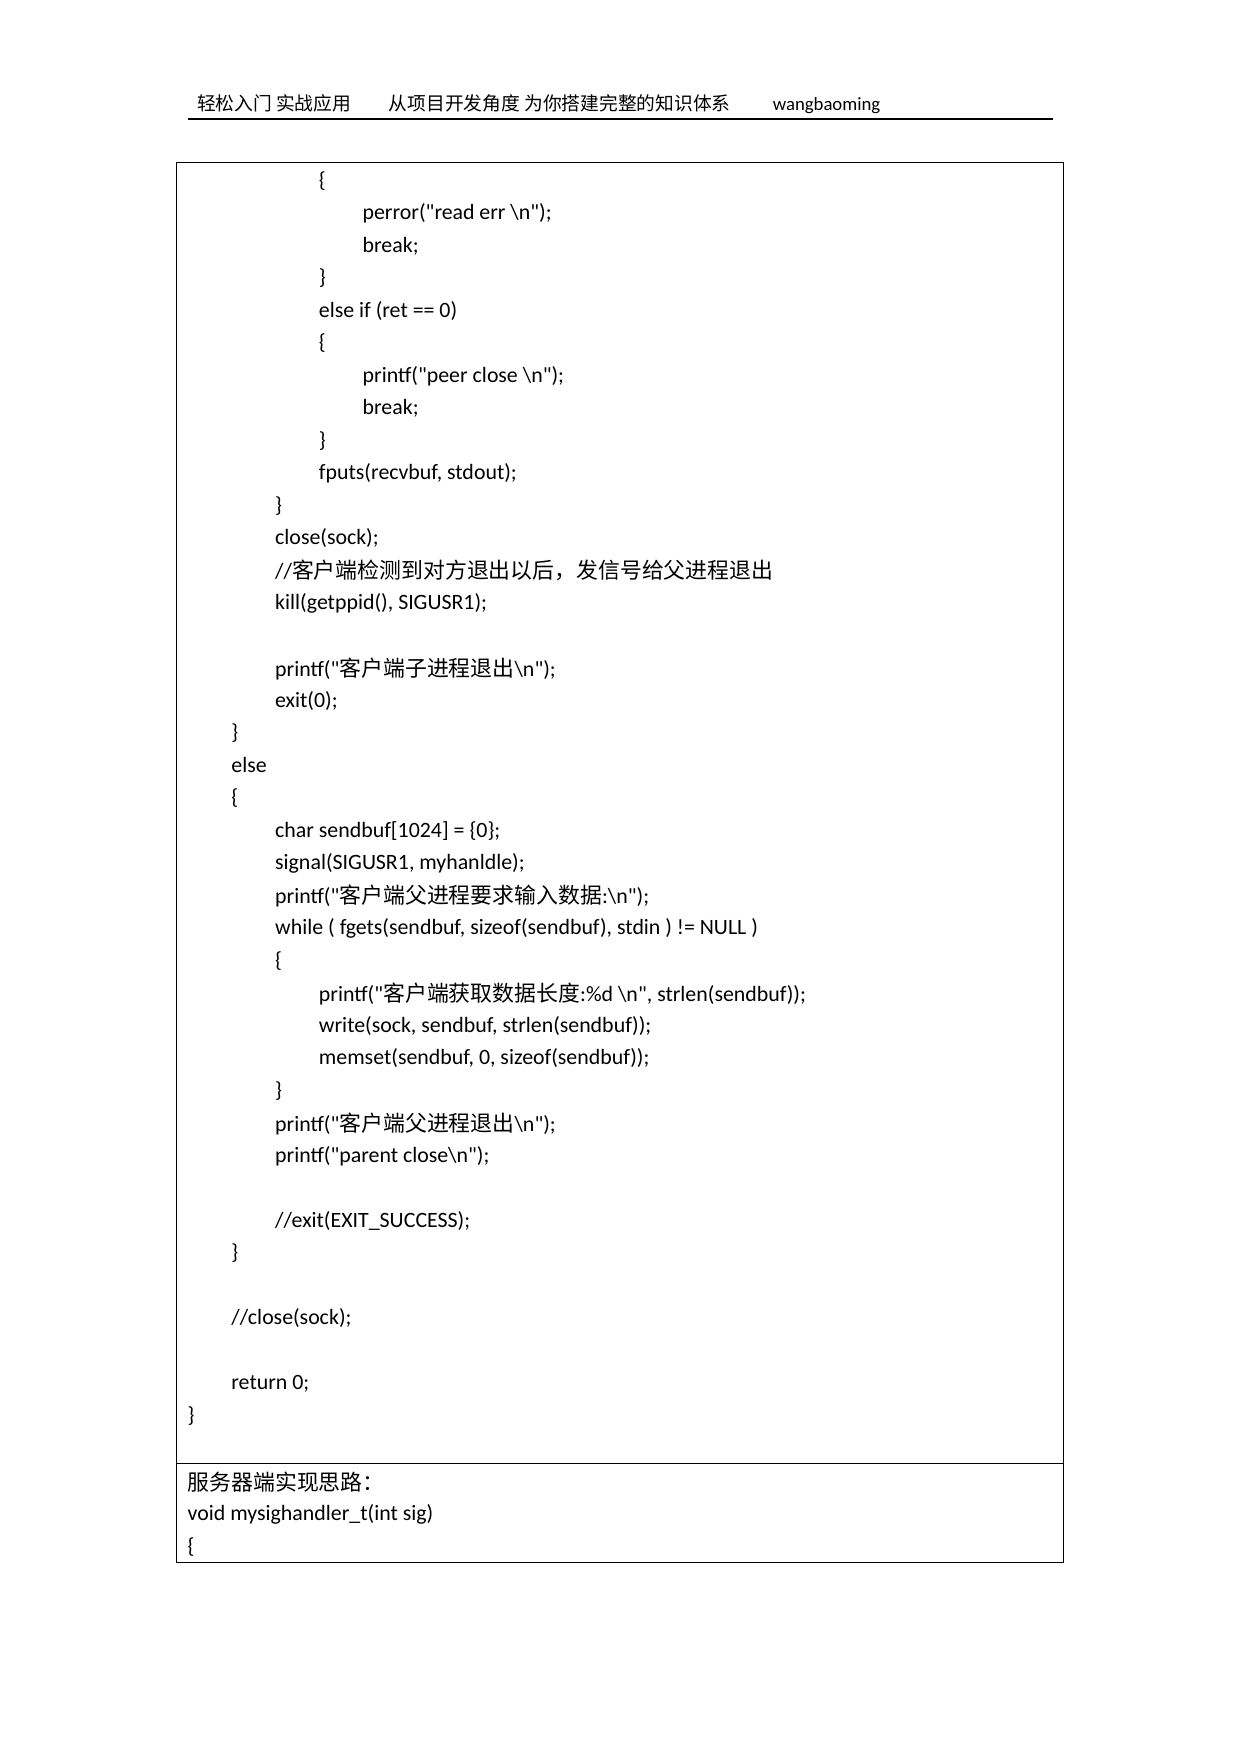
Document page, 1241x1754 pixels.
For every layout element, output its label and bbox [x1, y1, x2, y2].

table_cell [177, 163, 1063, 1463]
table_cell [177, 1464, 1063, 1562]
